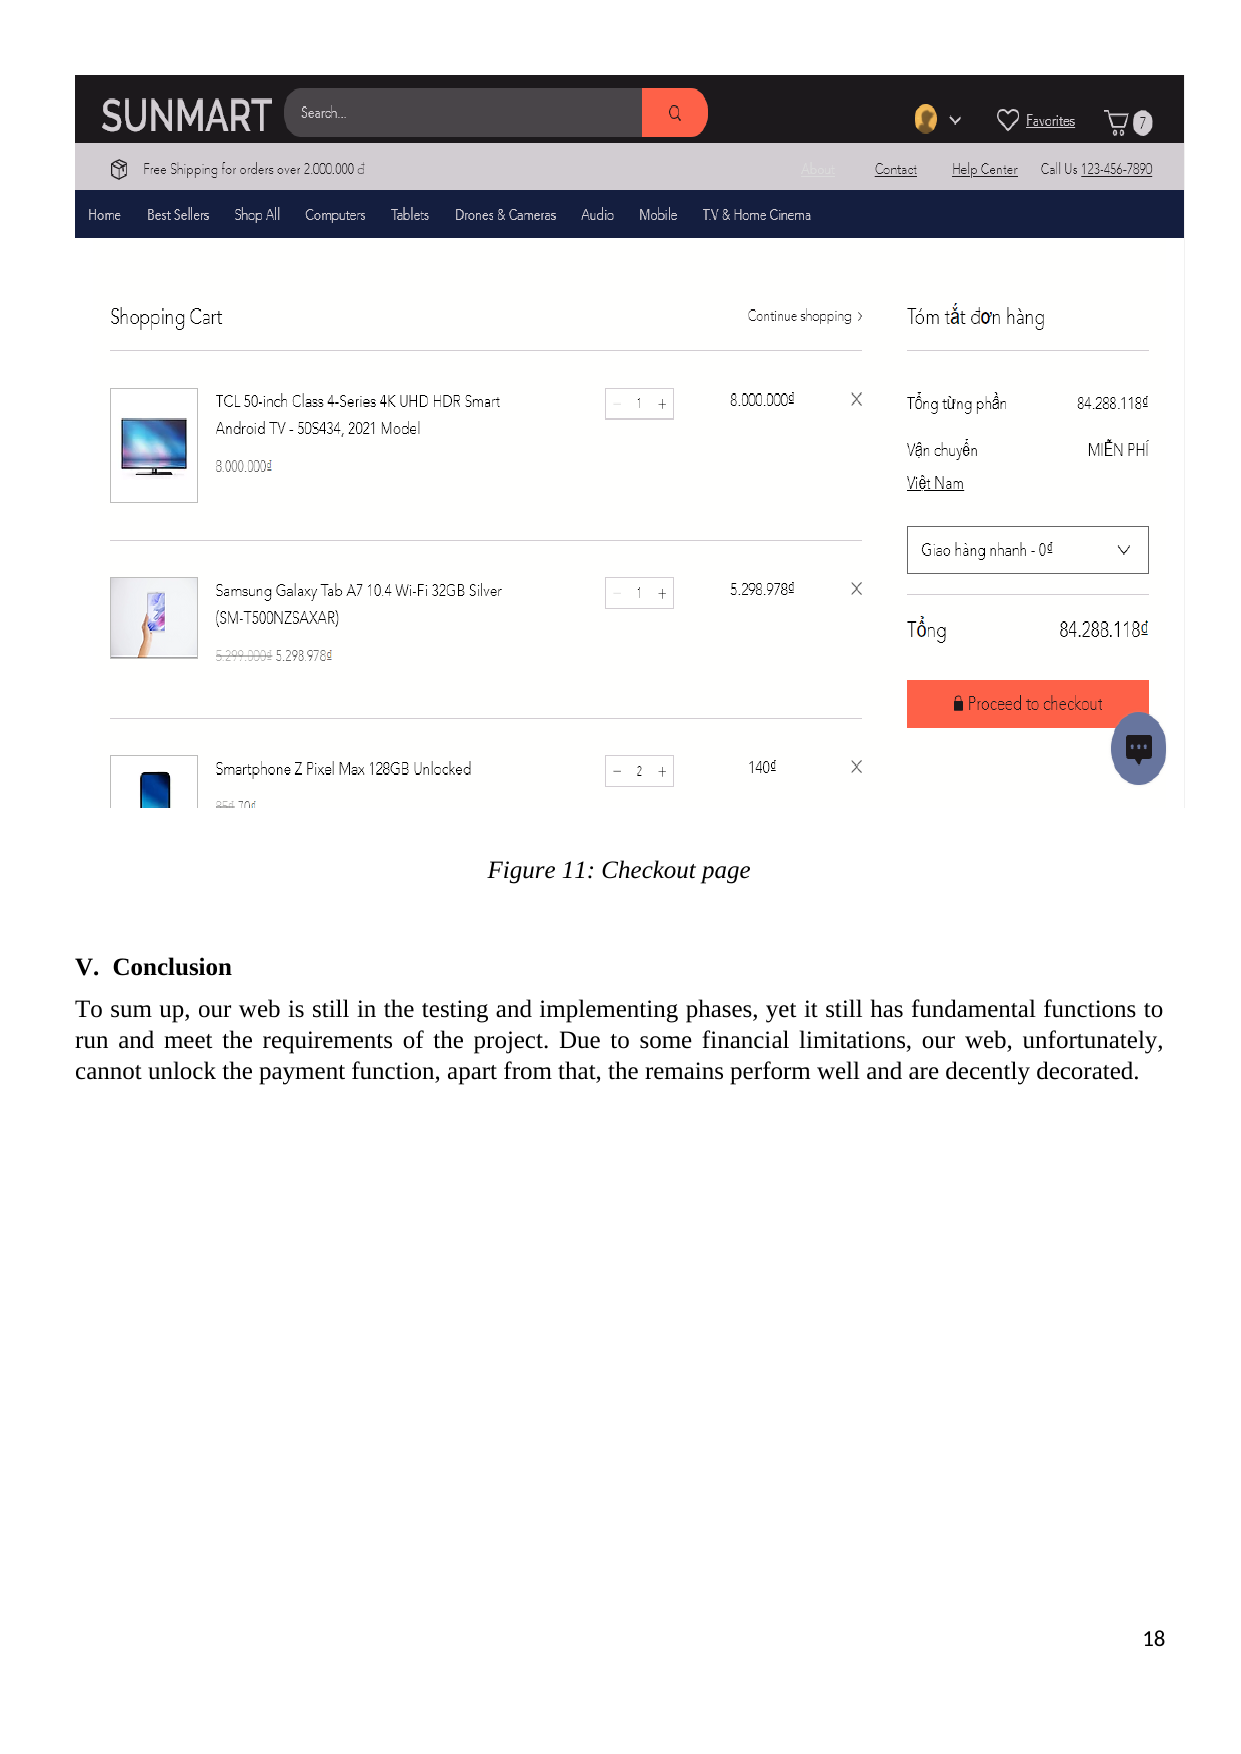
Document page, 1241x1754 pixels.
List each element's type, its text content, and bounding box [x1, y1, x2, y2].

text Figure 11: Checkout page [75, 855, 1165, 884]
picture [75, 75, 1185, 808]
text To sum up, our web is still in the testing and implementing phases, yet it still has fundamental functions to run and meet the requirements of the project. Due to some financial limitations, our web, unfortunately, cannot unlock the payment function, apart from that, the remains perform well and are decently decorated. [75, 994, 1165, 1084]
text Conclusion [75, 952, 1165, 981]
